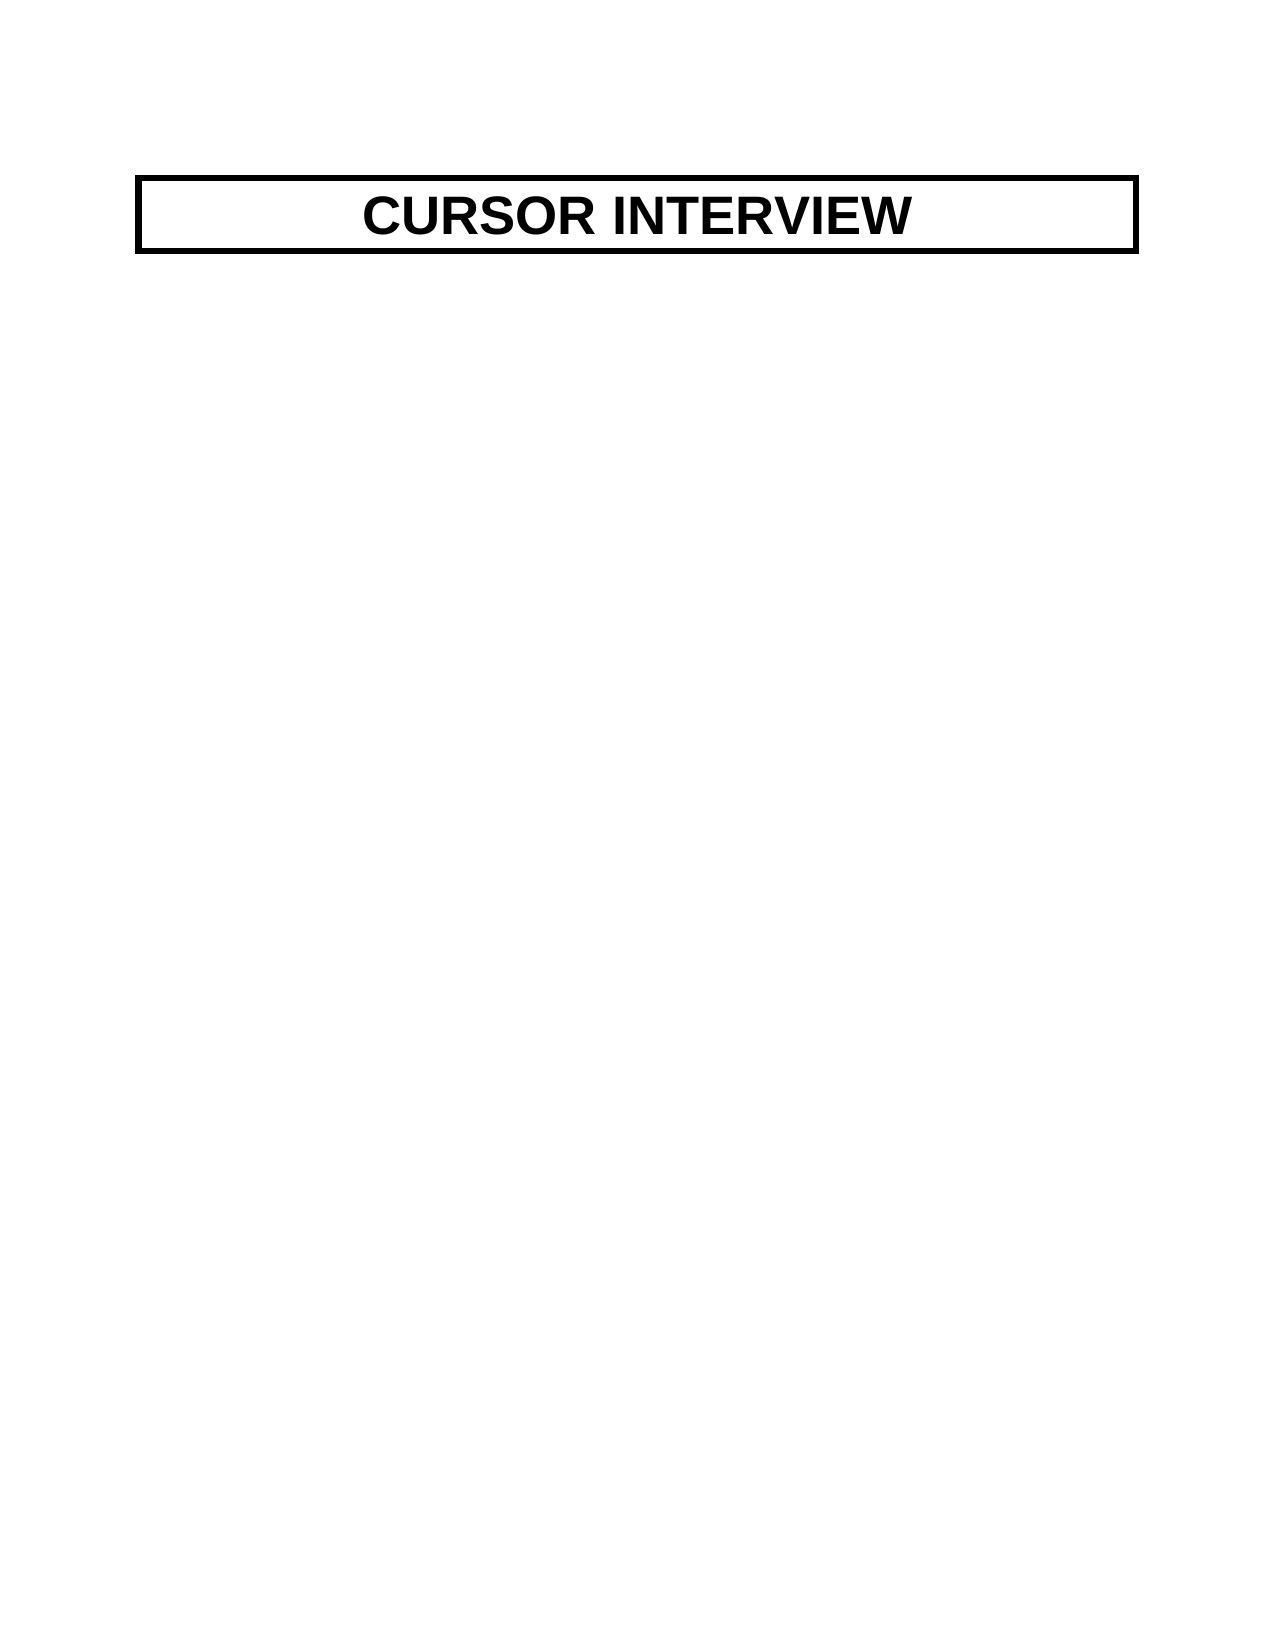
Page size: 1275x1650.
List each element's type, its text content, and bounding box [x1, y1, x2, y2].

subtitle CURSOR INTERVIEW [142, 181, 1133, 248]
